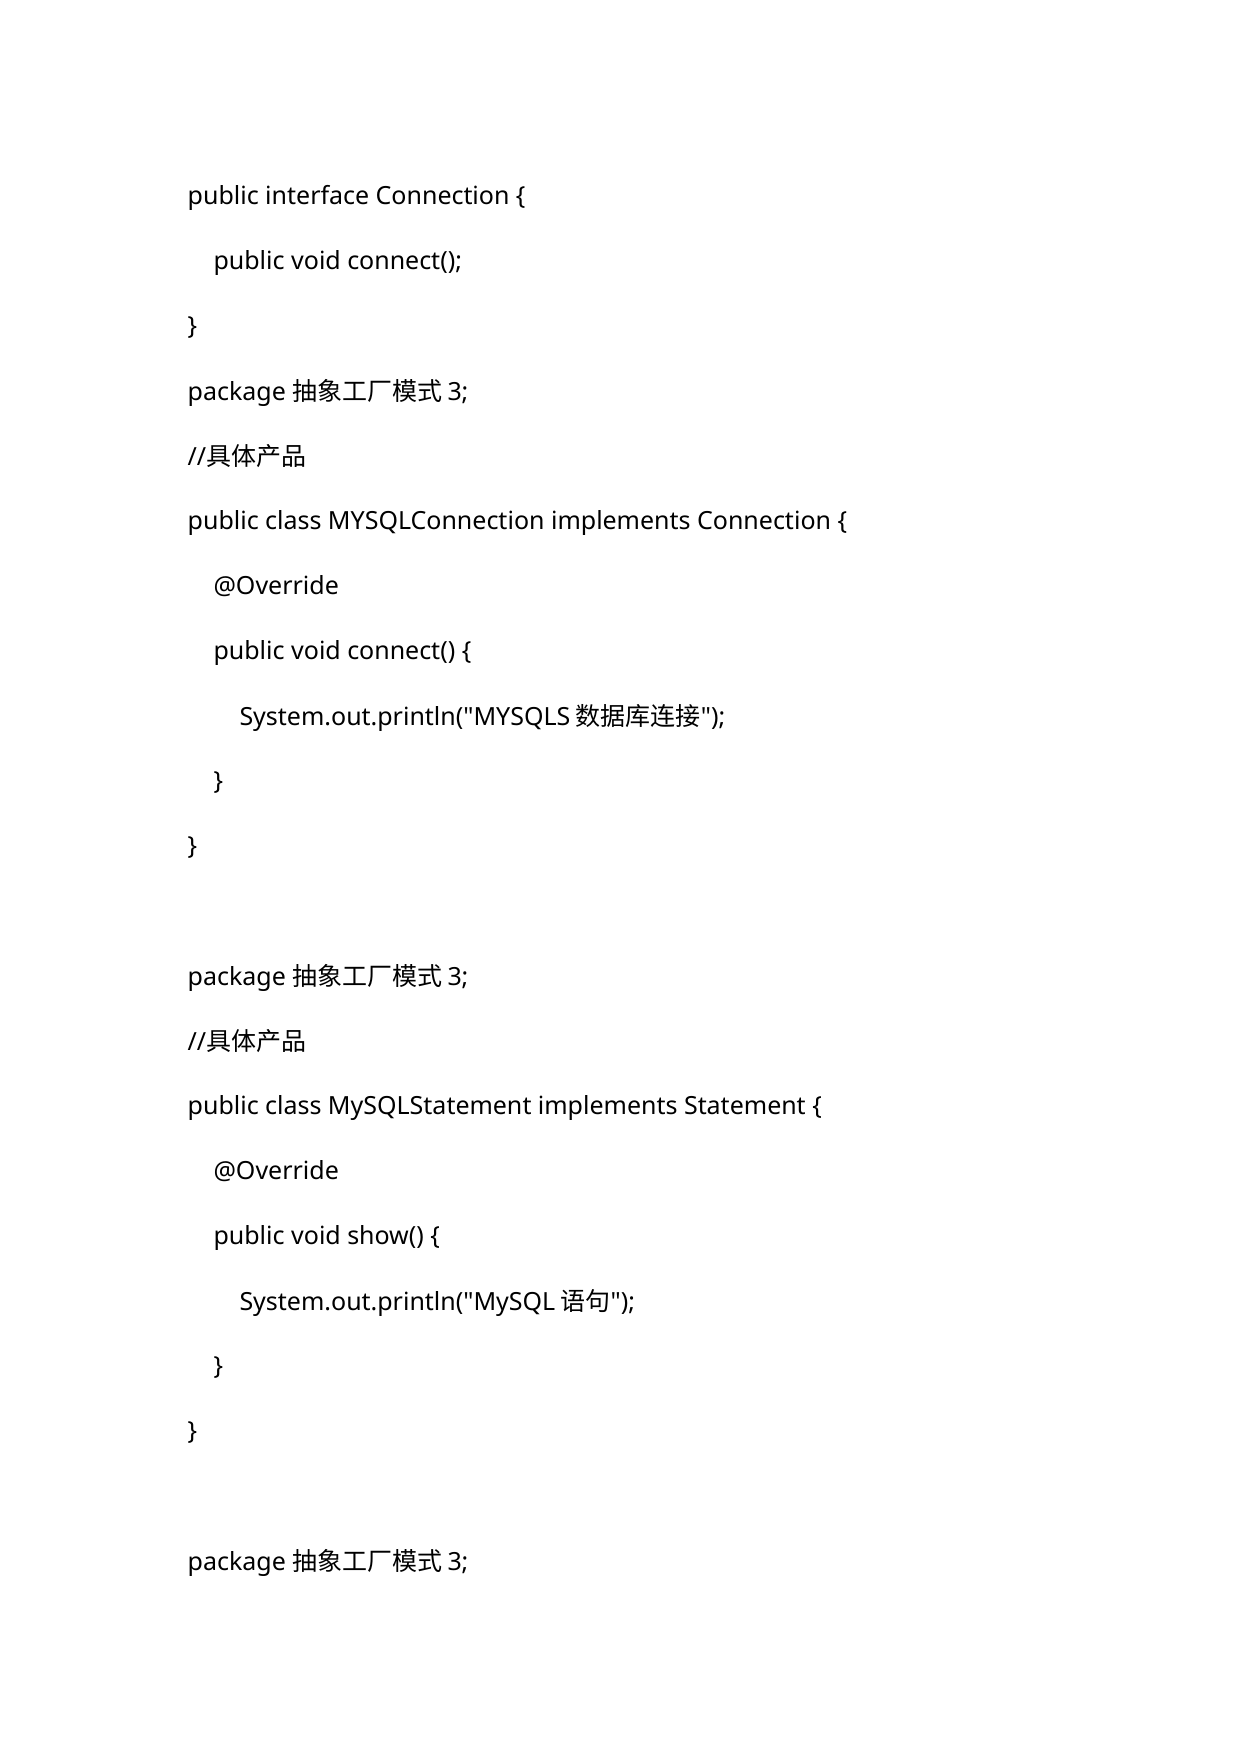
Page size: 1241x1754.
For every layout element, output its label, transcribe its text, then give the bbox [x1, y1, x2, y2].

list public class MySQLStatement implements Statement { [187, 1072, 1053, 1137]
list } [187, 812, 1053, 877]
list public void connect() { [187, 617, 1053, 682]
list } [187, 1397, 1053, 1462]
list @Override [187, 552, 1053, 617]
list } [187, 747, 1053, 812]
list System.out.println("MySQL语句"); [187, 1267, 1053, 1332]
list public interface Connection { [187, 162, 1053, 227]
list package 抽象工厂模式3; [187, 1527, 1053, 1592]
list //具体产品 [187, 1007, 1053, 1072]
list } [187, 1332, 1053, 1397]
list public void show() { [187, 1202, 1053, 1267]
list public void connect(); [187, 227, 1053, 292]
list package 抽象工厂模式3; [187, 357, 1053, 422]
list //具体产品 [187, 422, 1053, 487]
list @Override [187, 1137, 1053, 1202]
list System.out.println("MYSQLS数据库连接"); [187, 682, 1053, 747]
list public class MYSQLConnection implements Connection { [187, 487, 1053, 552]
list package 抽象工厂模式3; [187, 942, 1053, 1007]
list } [187, 292, 1053, 357]
